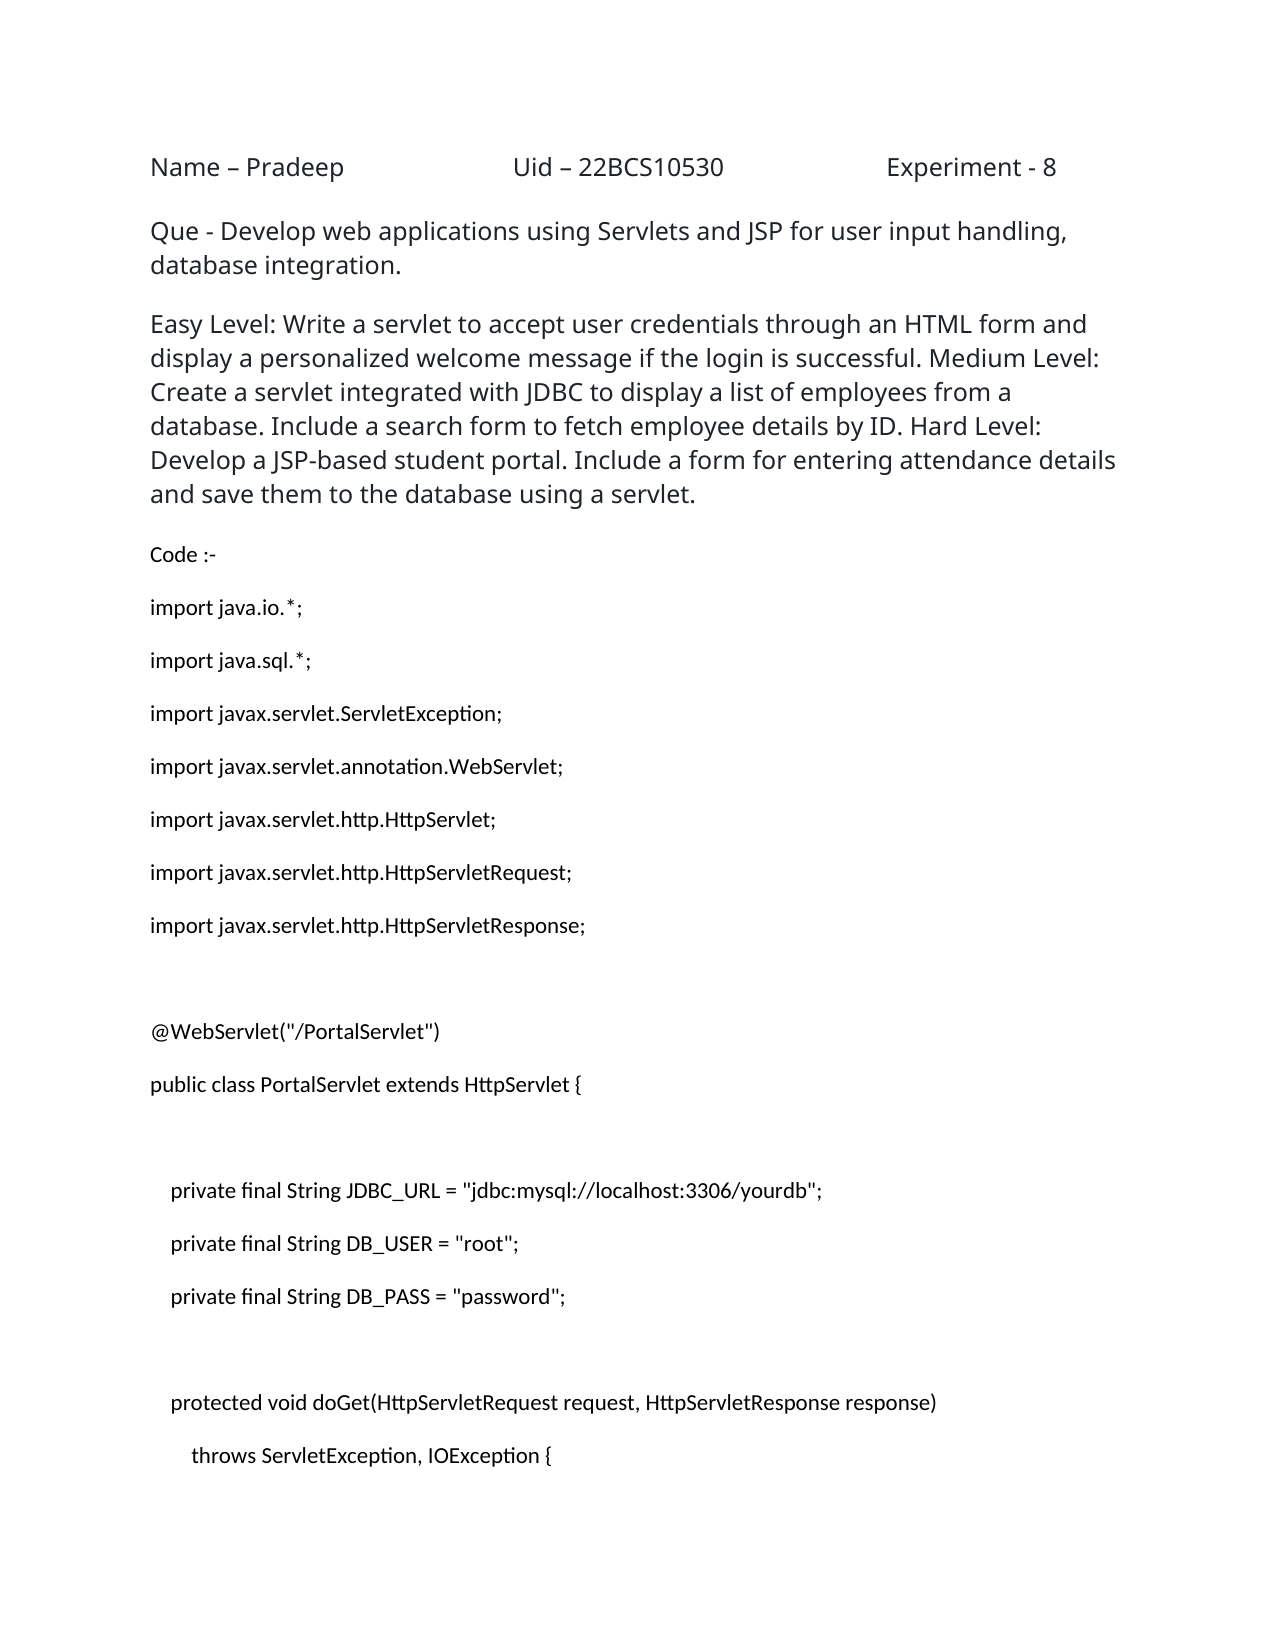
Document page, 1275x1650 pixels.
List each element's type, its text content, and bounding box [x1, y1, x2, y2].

text throws ServletException, IOException { [150, 1441, 1125, 1469]
text private final String JDBC_URL = "jdbc:mysql://localhost:3306/yourdb"; [150, 1176, 1125, 1204]
text @WebServlet("/PortalServlet") [150, 1017, 1125, 1045]
text protected void doGet(HttpServletRequest request, HttpServletResponse response) [150, 1388, 1125, 1416]
text import java.io.*; [150, 593, 1125, 621]
text Que - Develop web applications using Servlets and JSP for user input handling, database integration. [150, 213, 1125, 281]
text import javax.servlet.http.HttpServletRequest; [150, 858, 1125, 886]
text private final String DB_PASS = "password"; [150, 1282, 1125, 1310]
text import javax.servlet.ServletException; [150, 699, 1125, 727]
text import java.sql.*; [150, 646, 1125, 674]
text import javax.servlet.http.HttpServlet; [150, 805, 1125, 833]
text Name – Pradeep Uid – 22BCS10530 Experiment - 8 [150, 150, 1125, 184]
text import javax.servlet.annotation.WebServlet; [150, 752, 1125, 780]
text import javax.servlet.http.HttpServletResponse; [150, 911, 1125, 939]
text Code :- [150, 540, 1125, 568]
text private final String DB_USER = "root"; [150, 1229, 1125, 1257]
text Easy Level: Write a servlet to accept user credentials through an HTML form and display a personalized welcome message if the login is successful. Medium Level: Create a servlet integrated with JDBC to display a list of employees from a database. Include a search form to fetch employee details by ID. Hard Level: Develop a JSP-based student portal. Include a form for entering attendance details and save them to the database using a servlet. [150, 306, 1125, 511]
text public class PortalServlet extends HttpServlet { [150, 1070, 1125, 1098]
